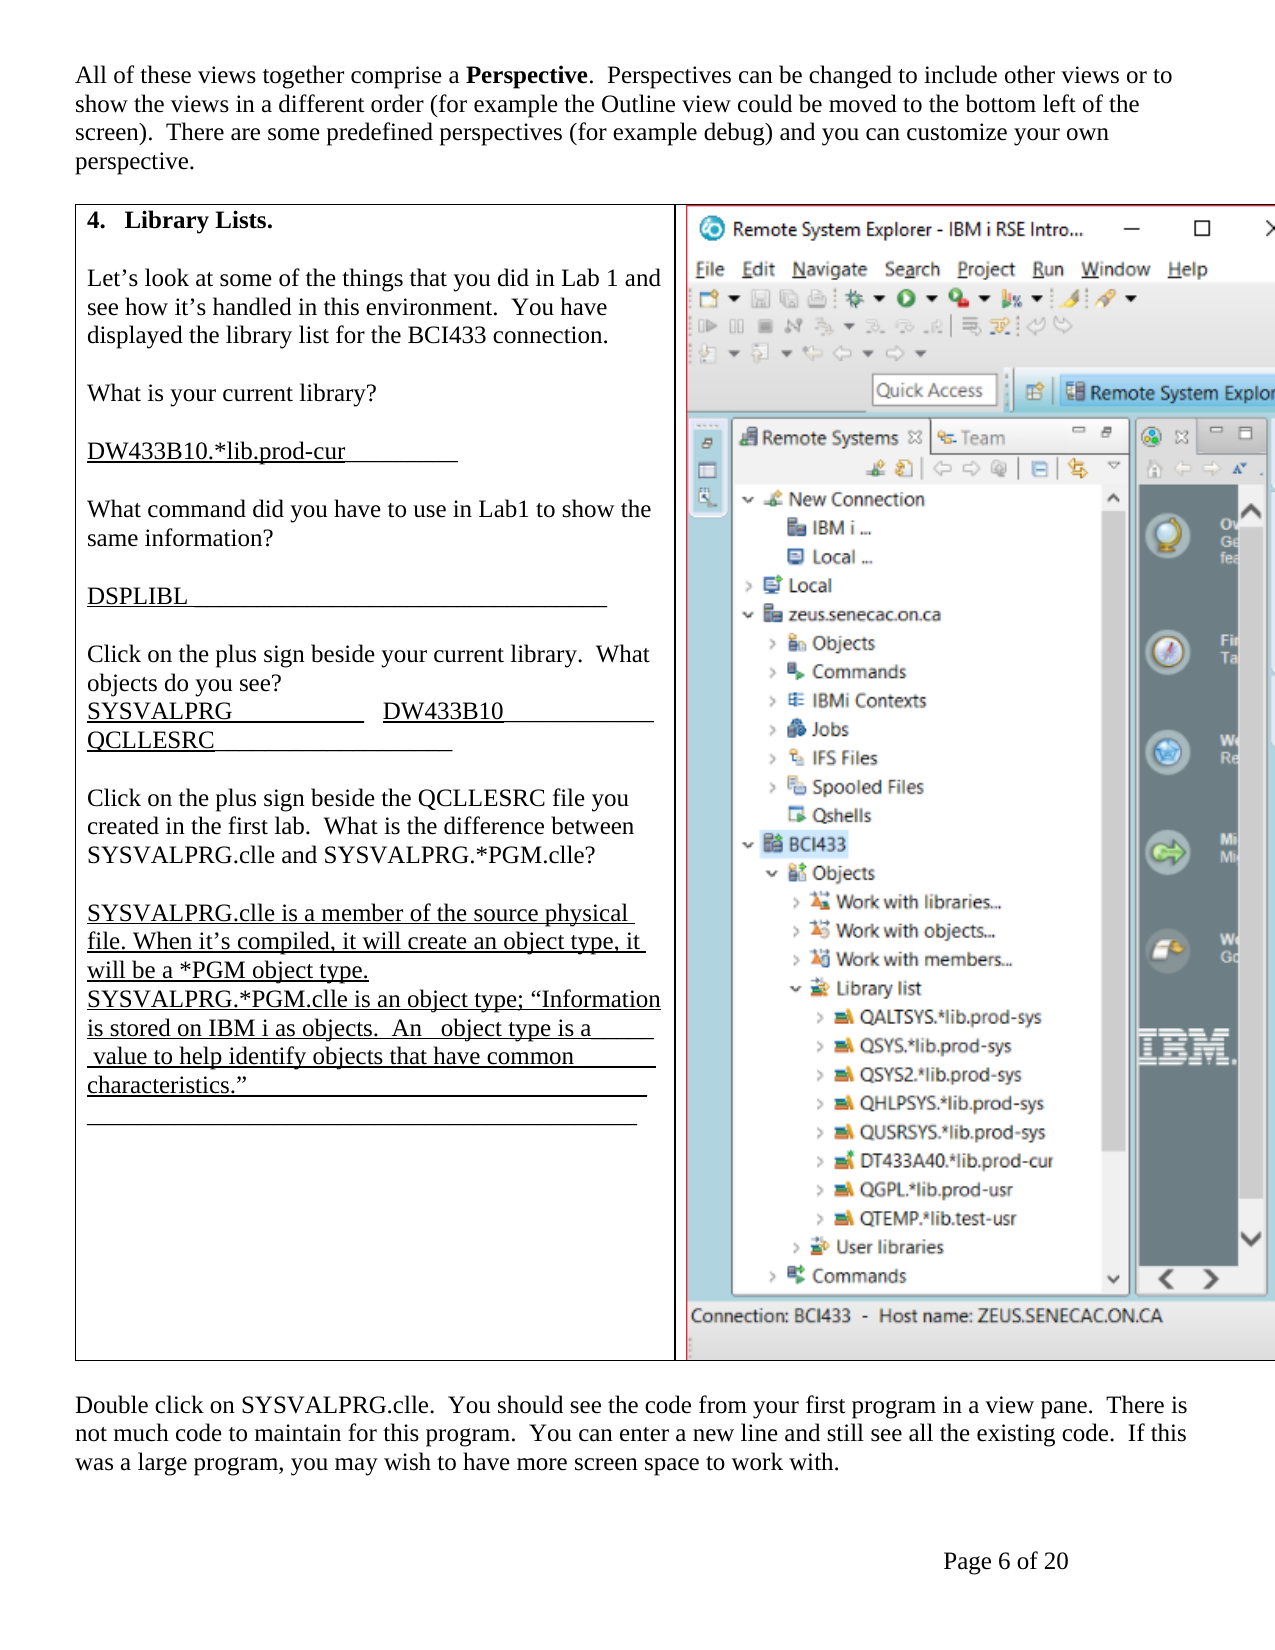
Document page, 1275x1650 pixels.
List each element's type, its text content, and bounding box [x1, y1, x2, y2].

picture [686, 205, 1275, 1360]
text All of these views together comprise a Perspective. Perspectives can be changed to include other views or to show the views in a different order (for example the Outline view could be moved to the bottom left of the screen). There are some predefined perspectives (for example debug) and you can customize your own perspective. [75, 60, 1200, 175]
table_header 4. Library Lists. Let’s look at some of the things that you did in Lab 1 and see how it’s handled in this environment. You have displayed the library list for the BCI433 connection. What is your current library? DW433B10.*lib.prod-cur_________ What command did you have to use in Lab1 to show the same information? DSPLIBL _________________________________ Click on the plus sign beside your current library. What objects do you see? SYSVALPRG __________ DW433B10____________ QCLLESRC___________________ Click on the plus sign beside the QCLLESRC file you created in the first lab. What is the difference between SYSVALPRG.clle and SYSVALPRG.*PGM.clle? SYSVALPRG.clle is a member of the source physical file. When it’s compiled, it will create an object type, it will be a *PGM object type. SYSVALPRG.*PGM.clle is an object type; “Information is stored on IBM i as objects. An object type is a_____ value to help identify objects that have common ______ characteristics.”________________________________ ____________________________________________ [76, 205, 674, 1360]
text Double click on SYSVALPRG.clle. You should see the code from your first program in a view pane. There is not much code to maintain for this program. You can enter a new line and still see all the existing code. If this was a large program, you may wish to have more screen space to work with. [75, 1390, 1200, 1476]
table_header [676, 205, 686, 1360]
